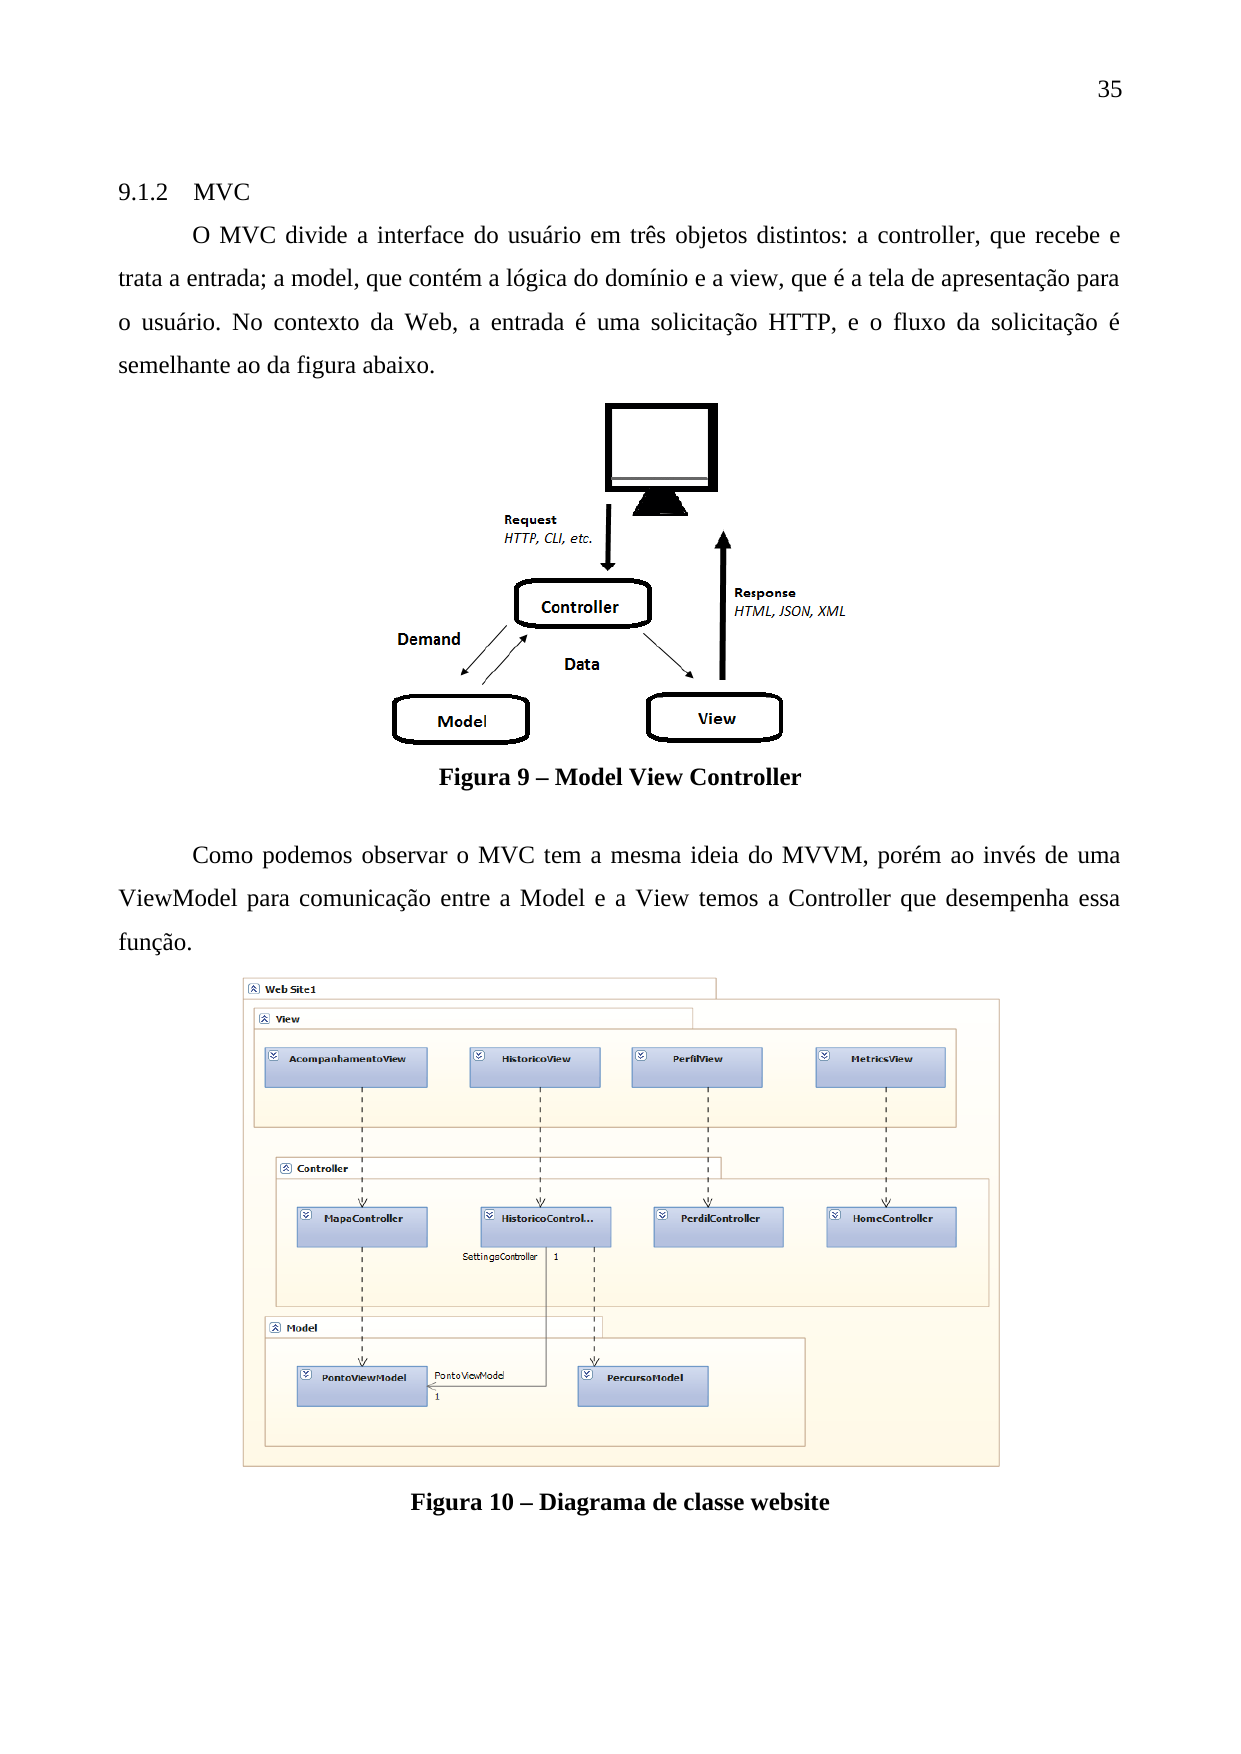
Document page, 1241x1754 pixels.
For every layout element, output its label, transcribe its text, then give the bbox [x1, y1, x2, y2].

text Como podemos observar o MVC tem a mesma ideia do MVVM, porém ao invés de uma ViewModel para comunicação entre a Model e a View temos a Controller que desempenha essa função. [118, 840, 1122, 955]
text Figura 10 – Diagrama de classe website [118, 1487, 1122, 1516]
subtitle MVC [118, 177, 1122, 206]
picture [387, 392, 853, 748]
picture [234, 969, 1007, 1473]
text O MVC divide a interface do usuário em três objetos distintos: a controller, que recebe e trata a entrada; a model, que contém a lógica do domínio e a view, que é a tela de apresentação para o usuário. No contexto da Web, a entrada é uma solicitação HTTP, e o fluxo da solicitação é semelhante ao da figura abaixo. [118, 220, 1122, 378]
text Figura 9 – Model View Controller [118, 762, 1122, 790]
